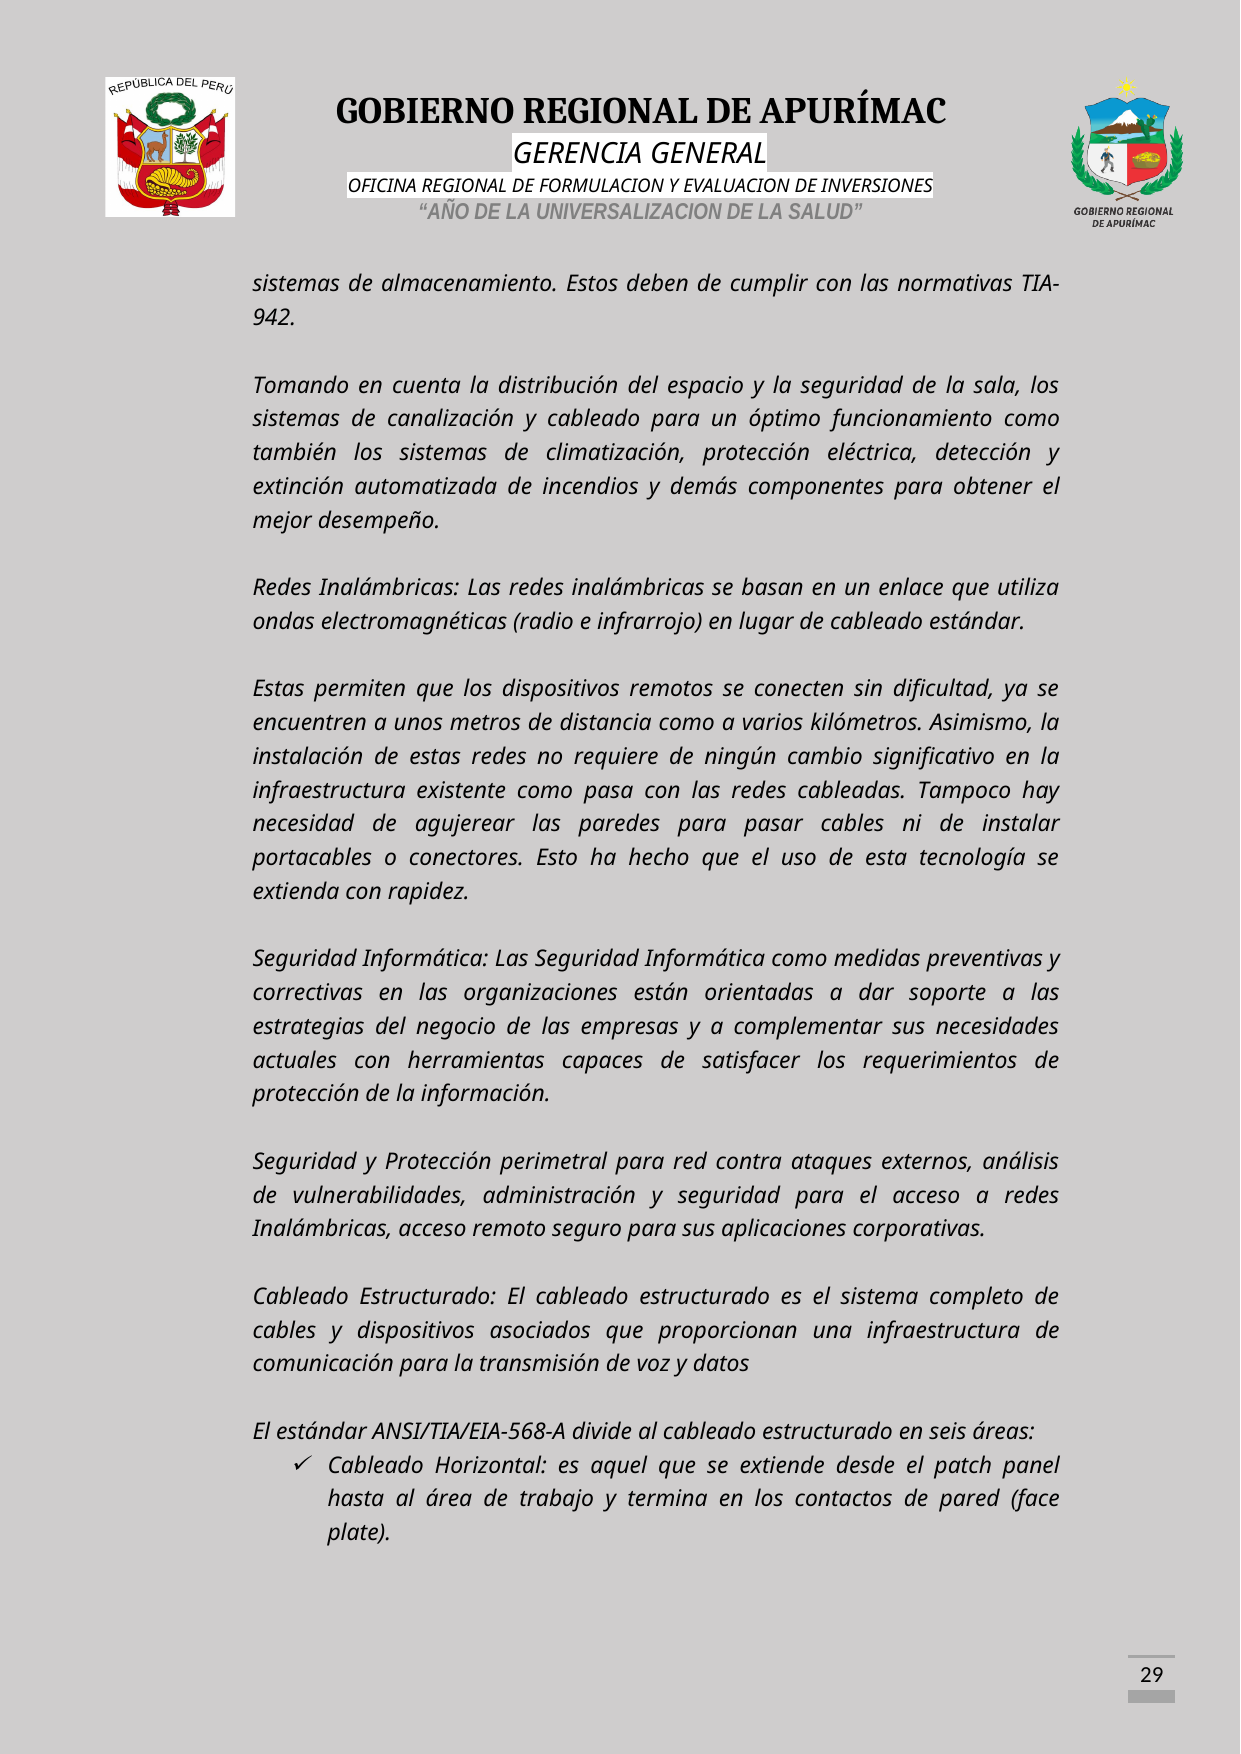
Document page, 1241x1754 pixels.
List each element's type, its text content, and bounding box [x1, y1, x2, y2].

text El estándar ANSI/TIA/EIA-568-A divide al cableado estructurado en seis áreas: [252, 1415, 1063, 1446]
text Seguridad Informática: Las Seguridad Informática como medidas preventivas y correctivas en las organizaciones están orientadas a dar soporte a las estrategias del negocio de las empresas y a complementar sus necesidades actuales con herramientas capaces de satisfacer los requerimientos de protección de la información. [252, 942, 1063, 1109]
picture [1070, 75, 1184, 227]
text Tomando en cuenta la distribución del espacio y la seguridad de la sala, los sistemas de canalización y cableado para un óptimo funcionamiento como también los sistemas de climatización, protección eléctrica, detección y extinción automatizada de incendios y demás componentes para obtener el mejor desempeño. [252, 369, 1063, 535]
text Seguridad y Protección perimetral para red contra ataques externos, análisis de vulnerabilidades, administración y seguridad para el acceso a redes Inalámbricas, acceso remoto seguro para sus aplicaciones corporativas. [252, 1145, 1063, 1244]
text Redes Inalámbricas: Las redes inalámbricas se basan en un enlace que utiliza ondas electromagnéticas (radio e infrarrojo) en lugar de cableado estándar. [252, 571, 1063, 636]
text Cableado Estructurado: El cableado estructurado es el sistema completo de cables y dispositivos asociados que proporcionan una infraestructura de comunicación para la transmisión de voz y datos [252, 1280, 1063, 1379]
list Cableado Horizontal: es aquel que se extiende desde el patch panel hasta al área de trabajo y termina en los contactos de pared (face plate). [290, 1449, 1063, 1547]
picture [105, 77, 236, 217]
text Estas permiten que los dispositivos remotos se conecten sin dificultad, ya se encuentren a unos metros de distancia como a varios kilómetros. Asimismo, la instalación de estas redes no requiere de ningún cambio significativo en la infraestructura existente como pasa con las redes cableadas. Tampoco hay necesidad de agujerear las paredes para pasar cables ni de instalar portacables o conectores. Esto ha hecho que el uso de esta tecnología se extienda con rapidez. [252, 672, 1063, 906]
